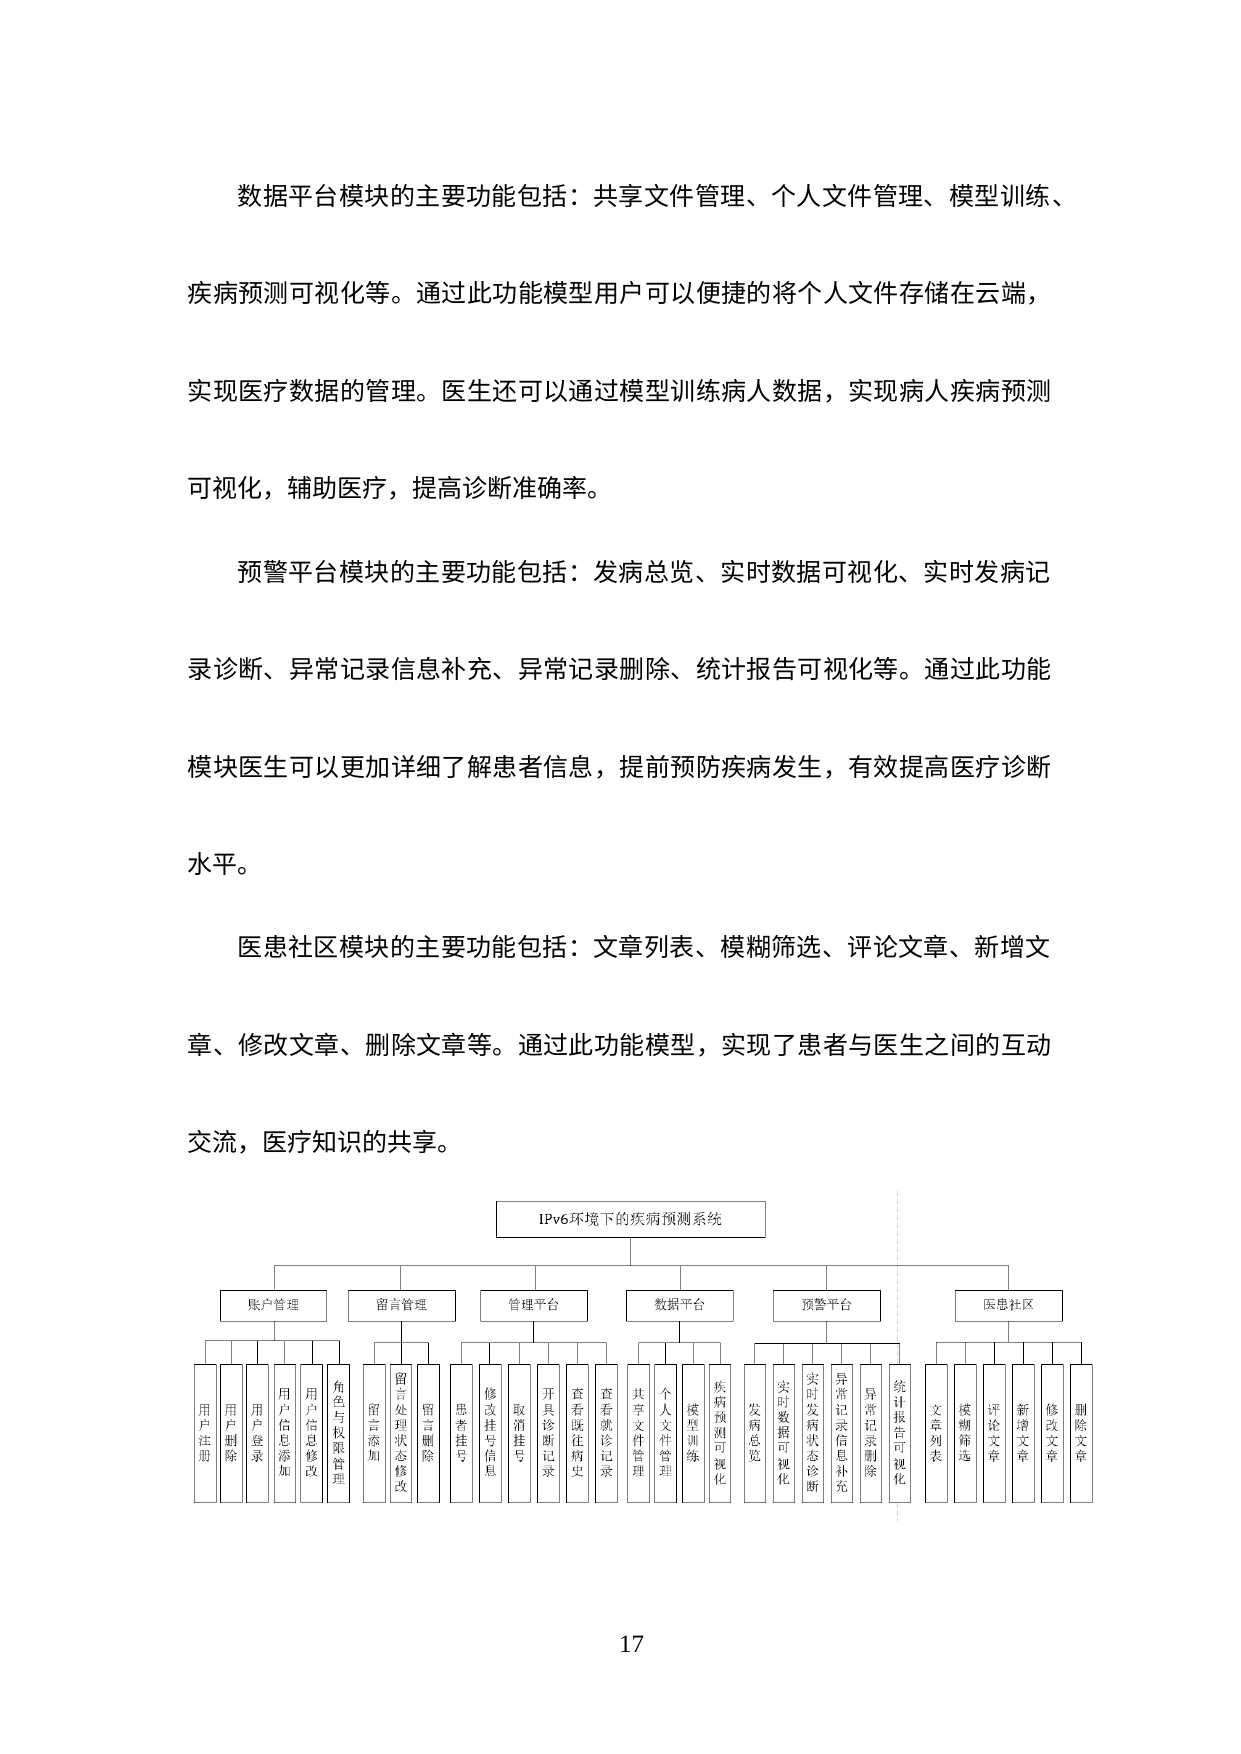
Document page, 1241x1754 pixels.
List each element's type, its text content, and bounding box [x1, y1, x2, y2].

text 医患社区模块的主要功能包括：文章列表、模糊筛选、评论文章、新增文章、修改文章、删除文章等。通过此功能模型，实现了患者与医生之间的互动交流，医疗知识的共享。 [187, 913, 1053, 1173]
text 预警平台模块的主要功能包括：发病总览、实时数据可视化、实时发病记录诊断、异常记录信息补充、异常记录删除、统计报告可视化等。通过此功能模块医生可以更加详细了解患者信息，提前预防疾病发生，有效提高医疗诊断水平。 [187, 538, 1053, 895]
picture [187, 1191, 1098, 1521]
text 数据平台模块的主要功能包括：共享文件管理、个人文件管理、模型训练、疾病预测可视化等。通过此功能模型用户可以便捷的将个人文件存储在云端，实现医疗数据的管理。医生还可以通过模型训练病人数据，实现病人疾病预测可视化，辅助医疗，提高诊断准确率。 [187, 162, 1053, 519]
